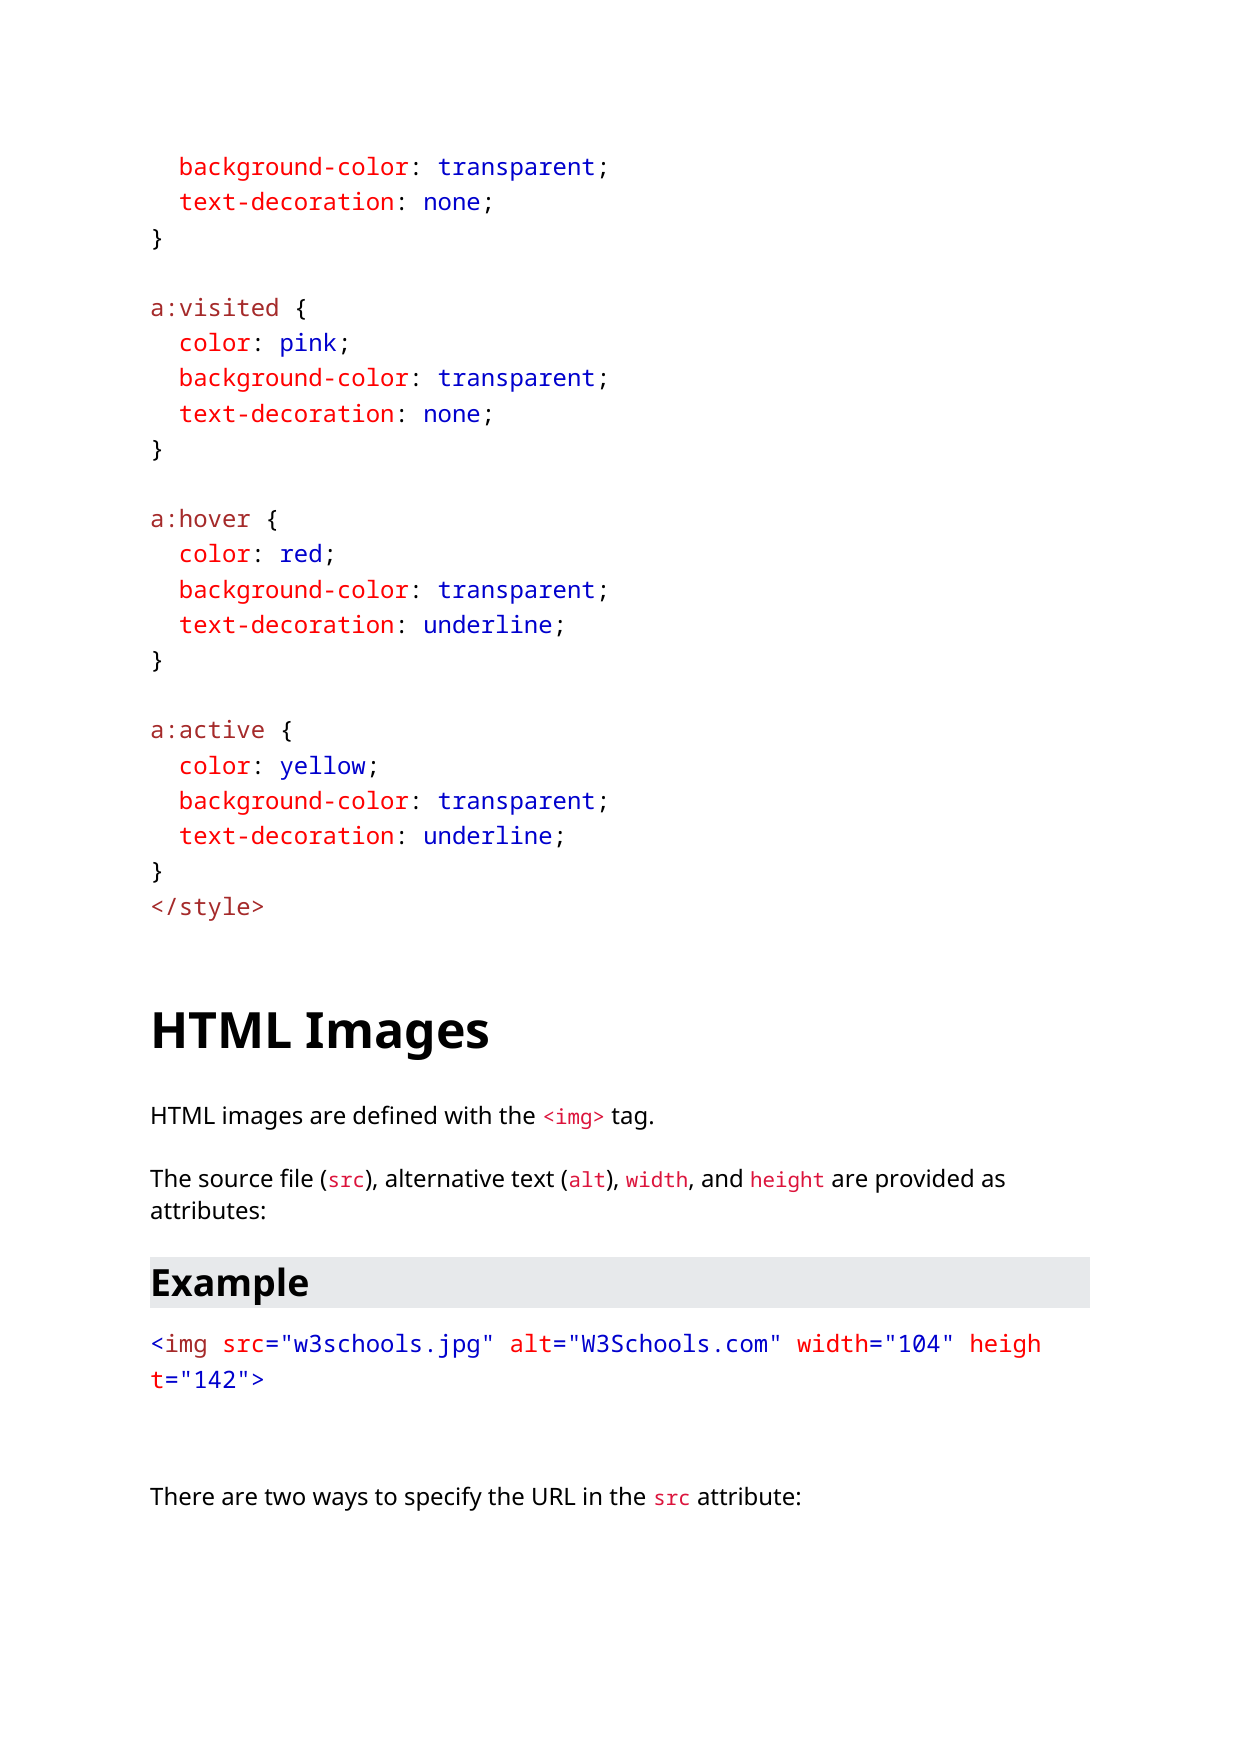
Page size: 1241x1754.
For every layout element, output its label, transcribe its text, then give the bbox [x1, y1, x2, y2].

subtitle HTML Images [150, 995, 1090, 1063]
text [150, 150, 1090, 922]
text <img src="w3schools.jpg" alt="W3Schools.com" width="104" height="142"> [150, 1327, 1090, 1395]
text HTML images are defined with the <img> tag. [150, 1099, 1090, 1131]
subtitle Example [150, 1257, 1090, 1308]
text The source file (src), alternative text (alt), width, and height are provided as attributes: [150, 1161, 1090, 1227]
text There are two ways to specify the URL in the src attribute: [150, 1479, 1090, 1512]
